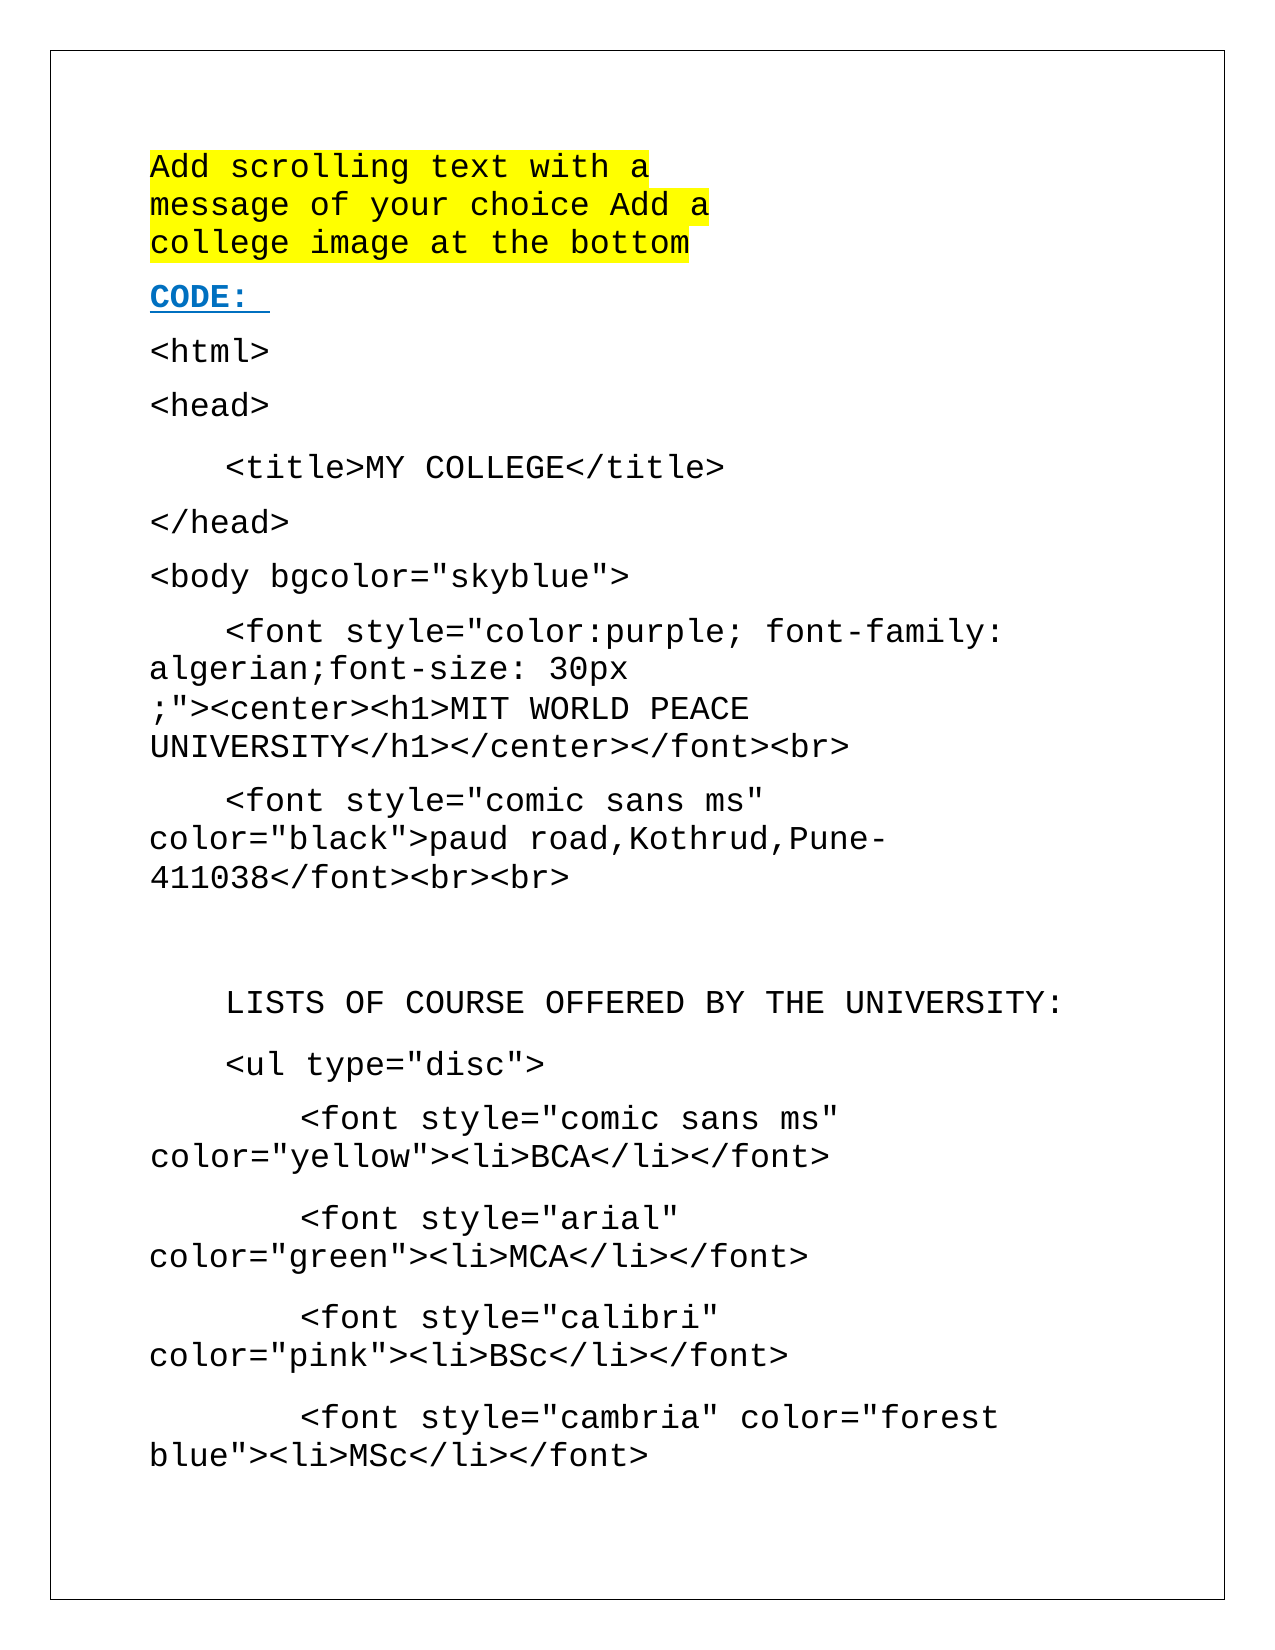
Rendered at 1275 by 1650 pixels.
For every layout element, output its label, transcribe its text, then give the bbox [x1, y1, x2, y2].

text <font style="comic sans ms" color="black">paud road,Kothrud,Pune- [148, 784, 1125, 859]
text <font style="comic sans ms" color="yellow"><li>BCA</li></font> [150, 1102, 1125, 1178]
text Add scrolling text with a message of your choice Add a college image at the bottom [649, 150, 738, 263]
text <ul type="disc"> [148, 1047, 1125, 1085]
text <body bgcolor="skyblue"> [149, 560, 1118, 598]
text 411038</font><br><br> [149, 861, 1118, 899]
text <title>MY COLLEGE</title> [148, 451, 1125, 489]
text <font style="calibri" color="pink"><li>BSc</li></font> [148, 1301, 1125, 1377]
text ;"><center><h1>MIT WORLD PEACE UNIVERSITY</h1></center></font><br> [149, 691, 1118, 767]
text <font style="color:purple; font-family: algerian;font-size: 30px [148, 614, 1125, 690]
text </head> [149, 505, 1118, 543]
text LISTS OF COURSE OFFERED BY THE UNIVERSITY: [148, 986, 1125, 1023]
text <font style="arial" color="green"><li>MCA</li></font> [148, 1202, 1125, 1277]
text CODE: [149, 280, 738, 318]
text <font style="cambria" color="forest blue"><li>MSc</li></font> [148, 1401, 1125, 1476]
text <head> [149, 389, 1118, 427]
text <html> [149, 334, 1118, 372]
